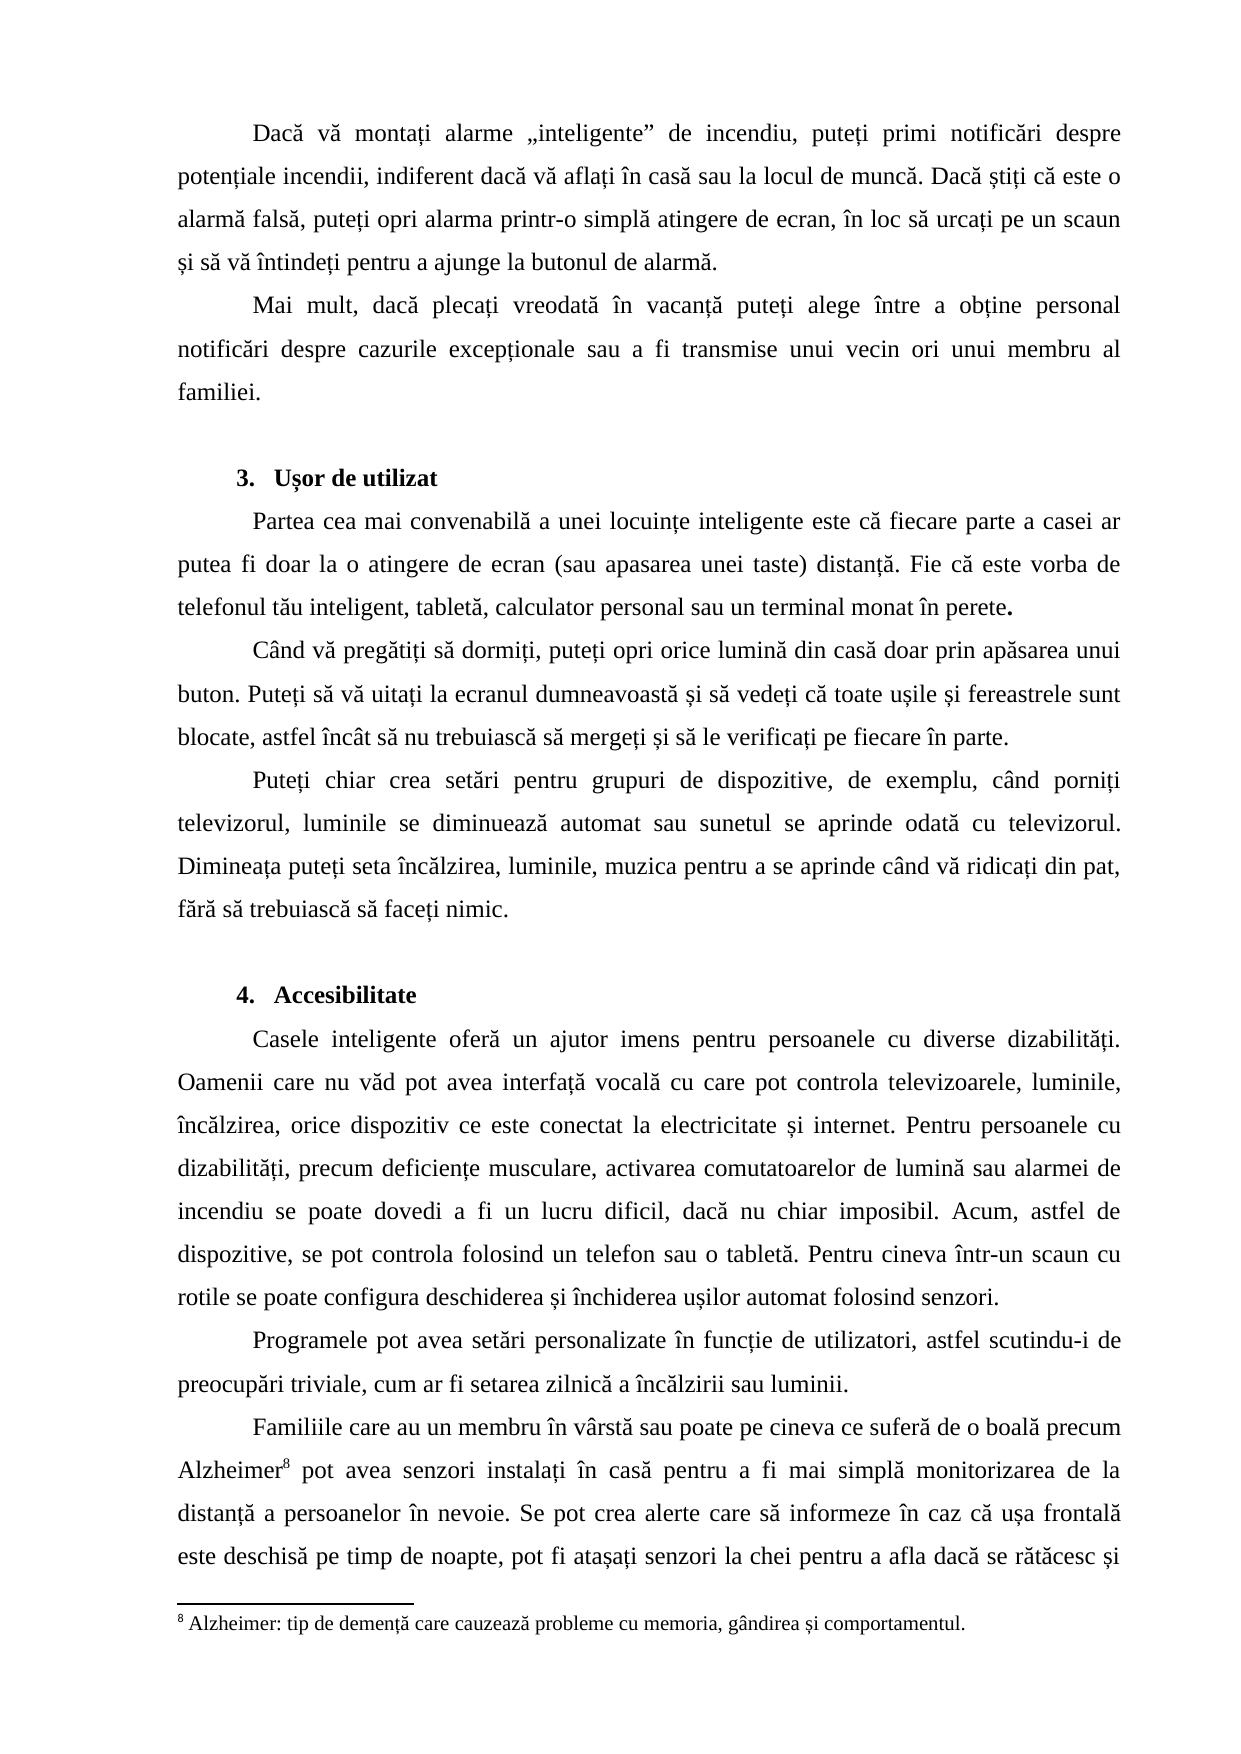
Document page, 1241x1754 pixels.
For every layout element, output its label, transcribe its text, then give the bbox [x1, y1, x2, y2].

text Casele inteligente oferă un ajutor imens pentru persoanele cu diverse dizabilități. Oamenii care nu văd pot avea interfață vocală cu care pot controla televizoarele, luminile, încălzirea, orice dispozitiv ce este conectat la electricitate și internet. Pentru persoanele cu dizabilități, precum deficiențe musculare, activarea comutatoarelor de lumină sau alarmei de incendiu se poate dovedi a fi un lucru dificil, dacă nu chiar imposibil. Acum, astfel de dispozitive, se pot controla folosind un telefon sau o tabletă. Pentru cineva într-un scaun cu rotile se poate configura deschiderea și închiderea ușilor automat folosind senzori. [177, 1024, 1122, 1311]
text Mai mult, dacă plecați vreodată în vacanță puteți alege între a obține personal notificări despre cazurile excepționale sau a fi transmise unui vecin ori unui membru al familiei. [177, 291, 1122, 406]
text Programele pot avea setări personalizate în funcție de utilizatori, astfel scutindu-i de preocupări triviale, cum ar fi setarea zilnică a încălzirii sau luminii. [177, 1326, 1122, 1397]
list Ușor de utilizat [236, 463, 1122, 492]
text Dacă vă montați alarme „inteligente” de incendiu, puteți primi notificări despre potențiale incendii, indiferent dacă vă aflați în casă sau la locul de muncă. Dacă știți că este o alarmă falsă, puteți opri alarma printr-o simplă atingere de ecran, în loc să urcați pe un scaun și să vă întindeți pentru a ajunge la butonul de alarmă. [177, 118, 1122, 276]
text Partea cea mai convenabilă a unei locuințe inteligente este că fiecare parte a casei ar putea fi doar la o atingere de ecran (sau apasarea unei taste) distanță. Fie că este vorba de telefonul tău inteligent, tabletă, calculator personal sau un terminal monat în perete. [177, 506, 1122, 621]
text Când vă pregătiți să dormiți, puteți opri orice lumină din casă doar prin apăsarea unui buton. Puteți să vă uitați la ecranul dumneavoastă și să vedeți că toate ușile și fereastrele sunt blocate, astfel încât să nu trebuiască să mergeți și să le verificați pe fiecare în parte. [177, 636, 1122, 751]
list Accesibilitate [236, 981, 1122, 1009]
text Puteți chiar crea setări pentru grupuri de dispozitive, de exemplu, când porniți televizorul, luminile se diminuează automat sau sunetul se aprinde odată cu televizorul. Dimineața puteți seta încălzirea, luminile, muzica pentru a se aprinde când vă ridicați din pat, fără să trebuiască să faceți nimic. [177, 765, 1122, 923]
